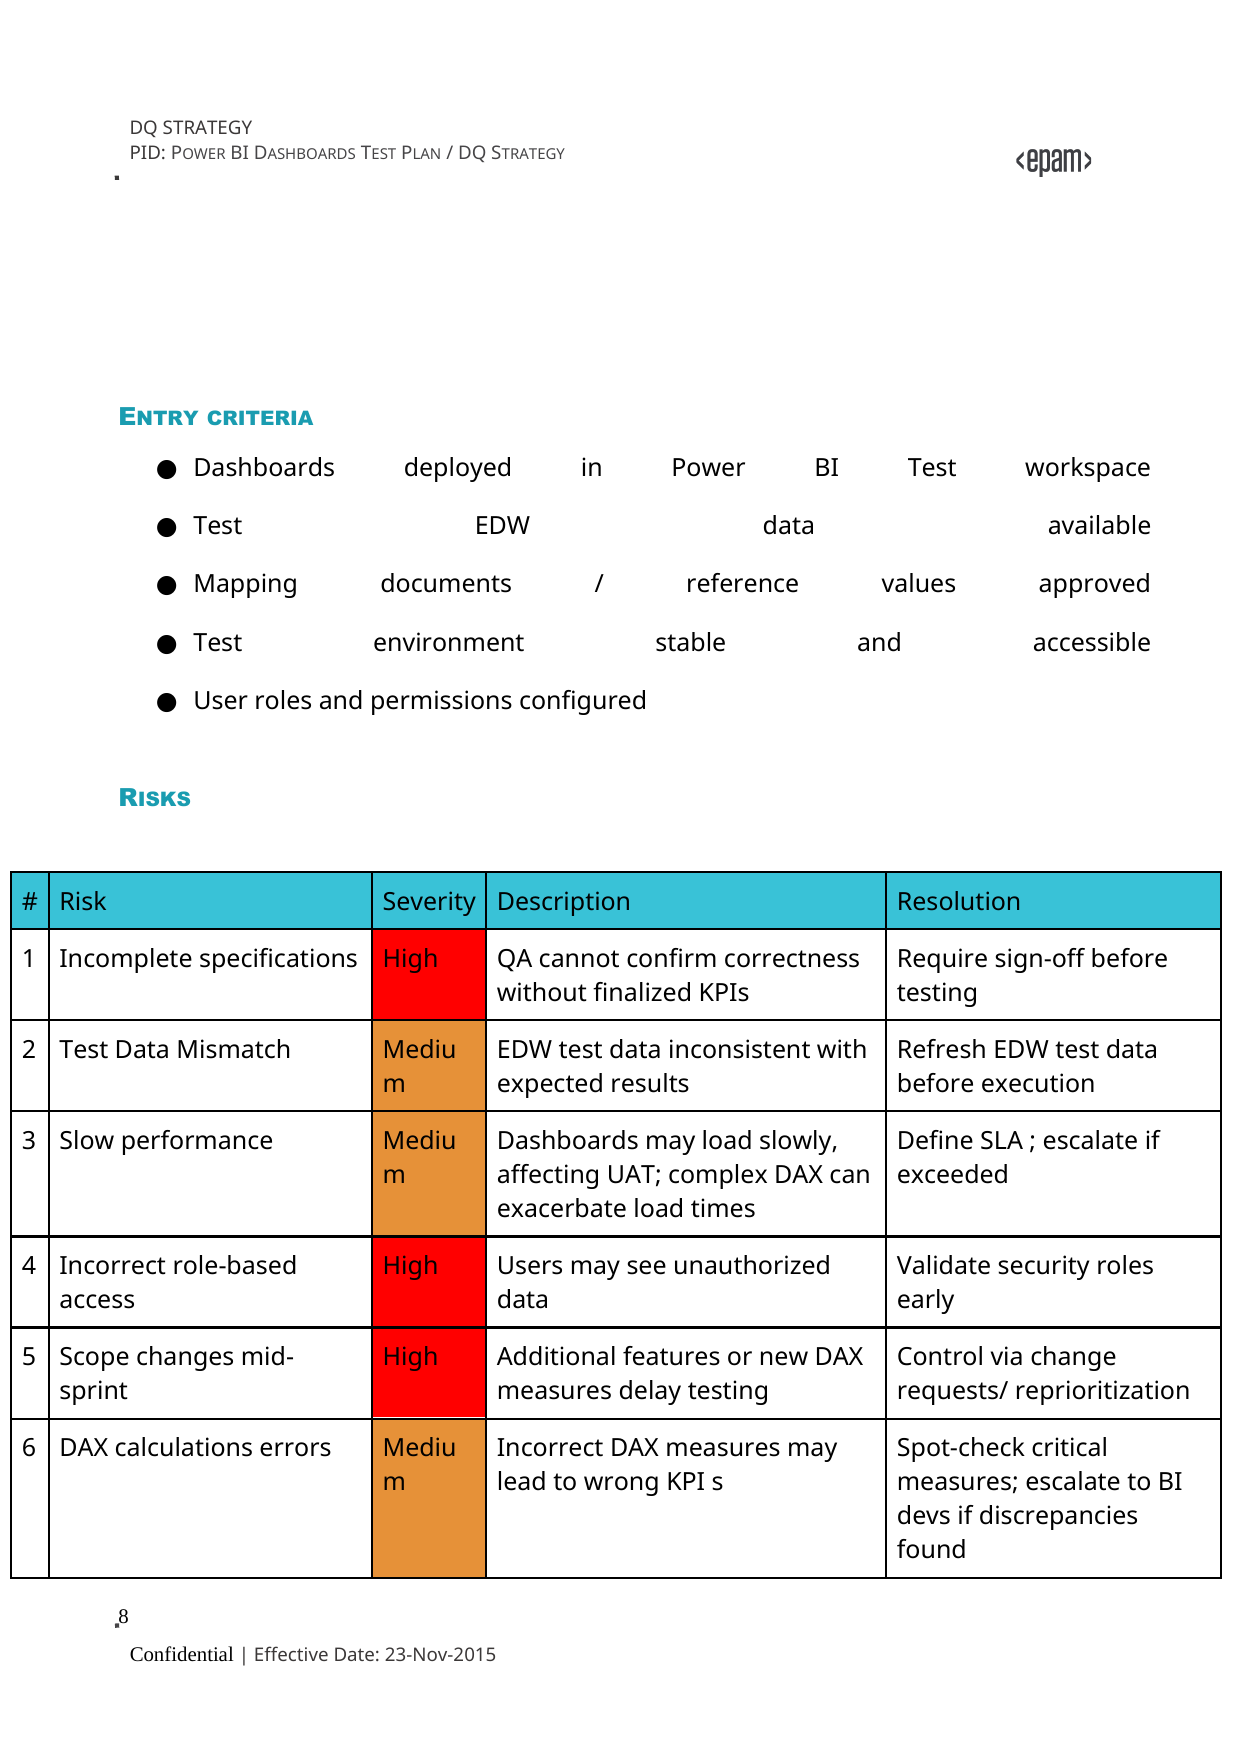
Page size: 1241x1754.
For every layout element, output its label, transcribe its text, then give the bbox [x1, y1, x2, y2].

list Test EDW data available [156, 508, 1152, 566]
list Dashboards deployed in Power BI Test workspace [156, 450, 1152, 508]
subtitle Entry criteria [118, 403, 1152, 431]
subtitle Risks [118, 784, 1152, 812]
list User roles and permissions configured [156, 682, 1152, 716]
list Mapping documents / reference values approved [156, 566, 1152, 624]
list Test environment stable and accessible [156, 624, 1152, 682]
picture [1016, 149, 1092, 177]
